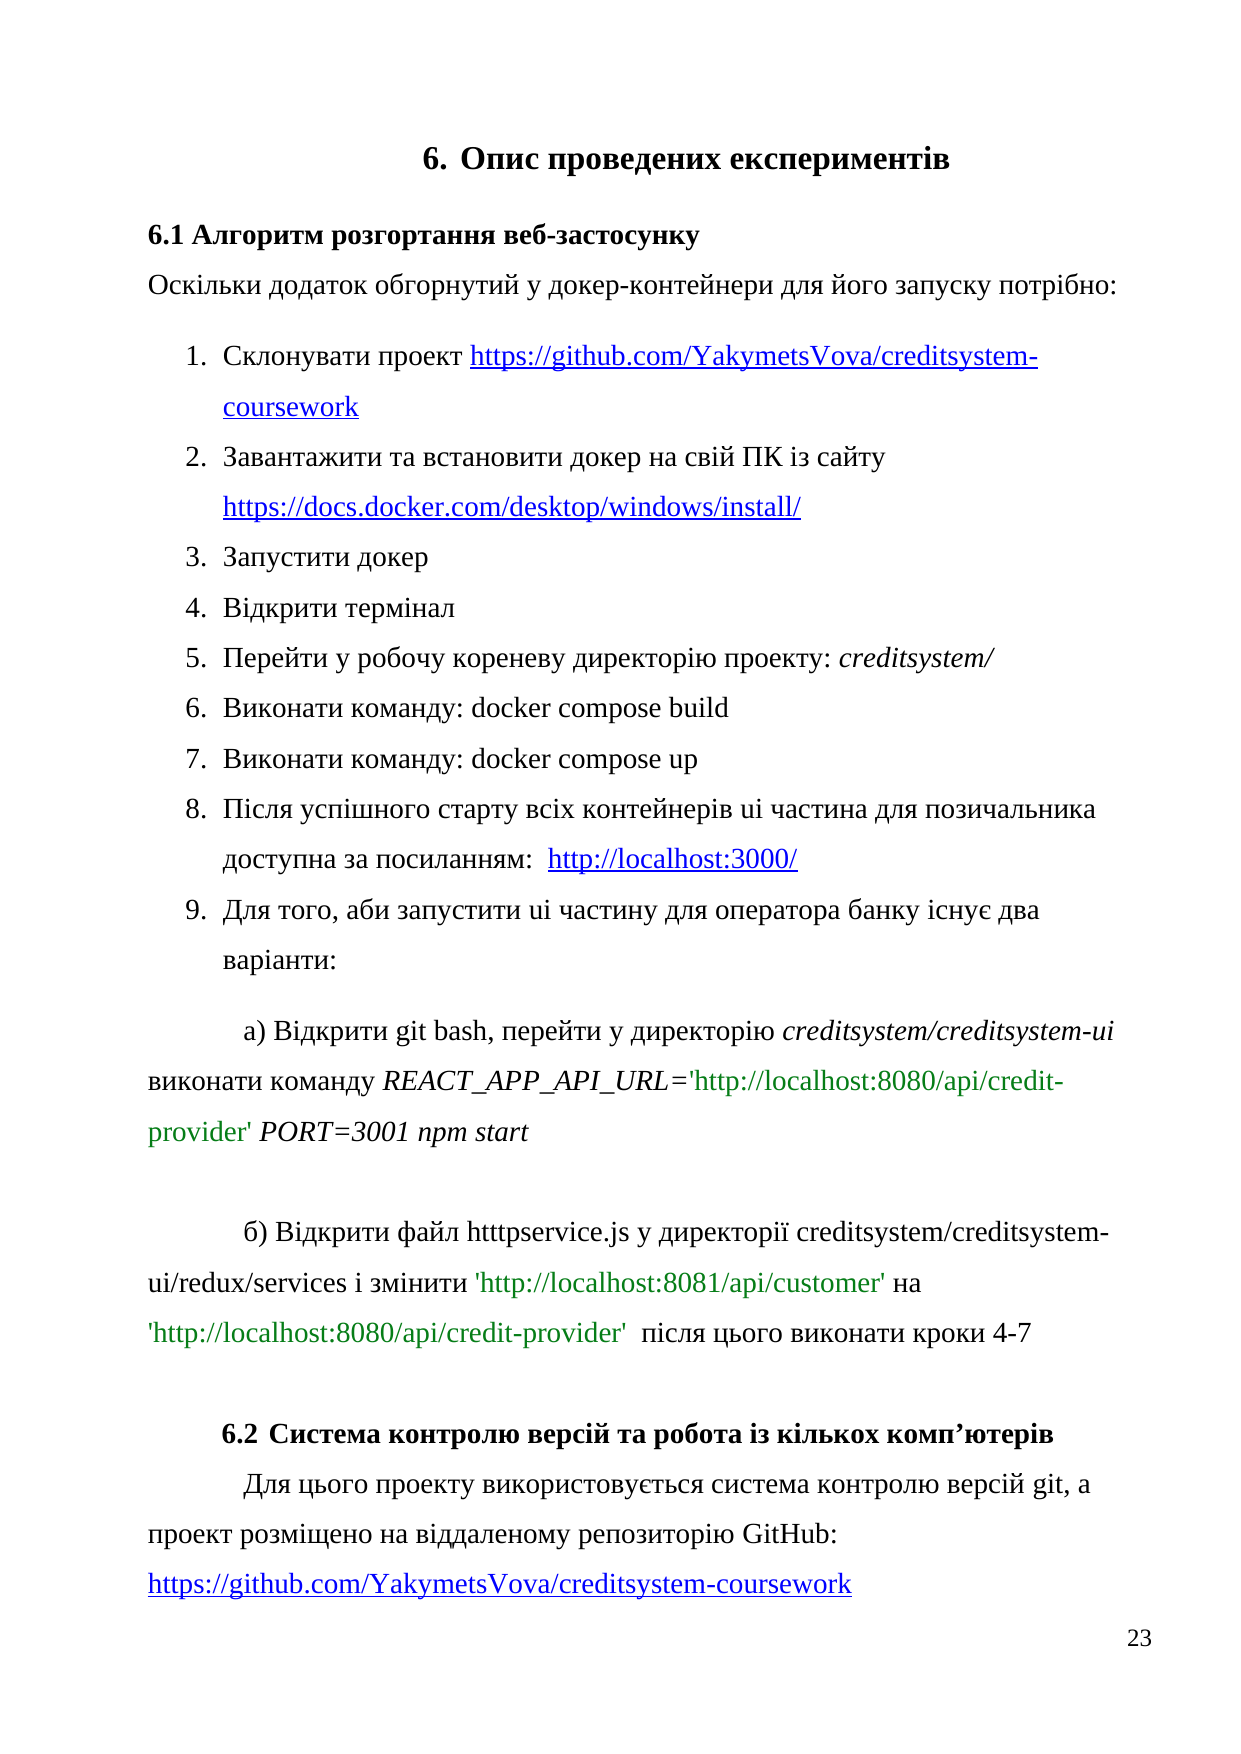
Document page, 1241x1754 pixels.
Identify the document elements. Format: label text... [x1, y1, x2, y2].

list Виконати команду: docker compose build [185, 691, 1152, 724]
text Оскільки додаток обгорнутий у докер-контейнери для його запуску потрібно: [148, 267, 1152, 301]
list Після успішного старту всіх контейнерів ui частина для позичальника доступна за посиланням: http://localhost:3000/ [185, 791, 1152, 875]
text б) Відкрити файл htttpservice.js у директорії creditsystem/creditsystem-ui/redux/services і змінити 'http://localhost:8081/api/customer' на 'http://localhost:8080/api/credit-provider' після цього виконати кроки 4-7 [148, 1214, 1152, 1349]
list Для того, аби запустити ui частину для оператора банку існує два варіанти: [185, 892, 1152, 976]
list Система контролю версій та робота із кількох комп’ютерів [221, 1416, 1152, 1449]
list Виконати команду: docker compose up [185, 741, 1152, 774]
text Для цього проекту використовується система контролю версій git, а проект розміщено на віддаленому репозиторію GitHub: https://github.com/YakymetsVova/creditsystem-coursework [148, 1466, 1152, 1600]
list Запустити докер [185, 539, 1152, 573]
subtitle 6.1 Алгоритм розгортання веб-застосунку [148, 217, 1152, 250]
list Завантажити та встановити докер на свій ПК із сайту https://docs.docker.com/desktop/windows/install/ [185, 439, 1152, 523]
list Перейти у робочу кореневу директорію проекту: creditsystem/ [185, 640, 1152, 674]
list Відкрити термінал [185, 590, 1152, 623]
subtitle Опис проведених експериментів [221, 138, 1152, 177]
text а) Відкрити git bash, перейти у директорію creditsystem/creditsystem-ui виконати команду REACT_APP_API_URL='http://localhost:8080/api/credit-provider' PORT=3001 npm start [148, 1013, 1152, 1147]
list Склонувати проект https://github.com/YakymetsVova/creditsystem-coursework [185, 338, 1152, 422]
